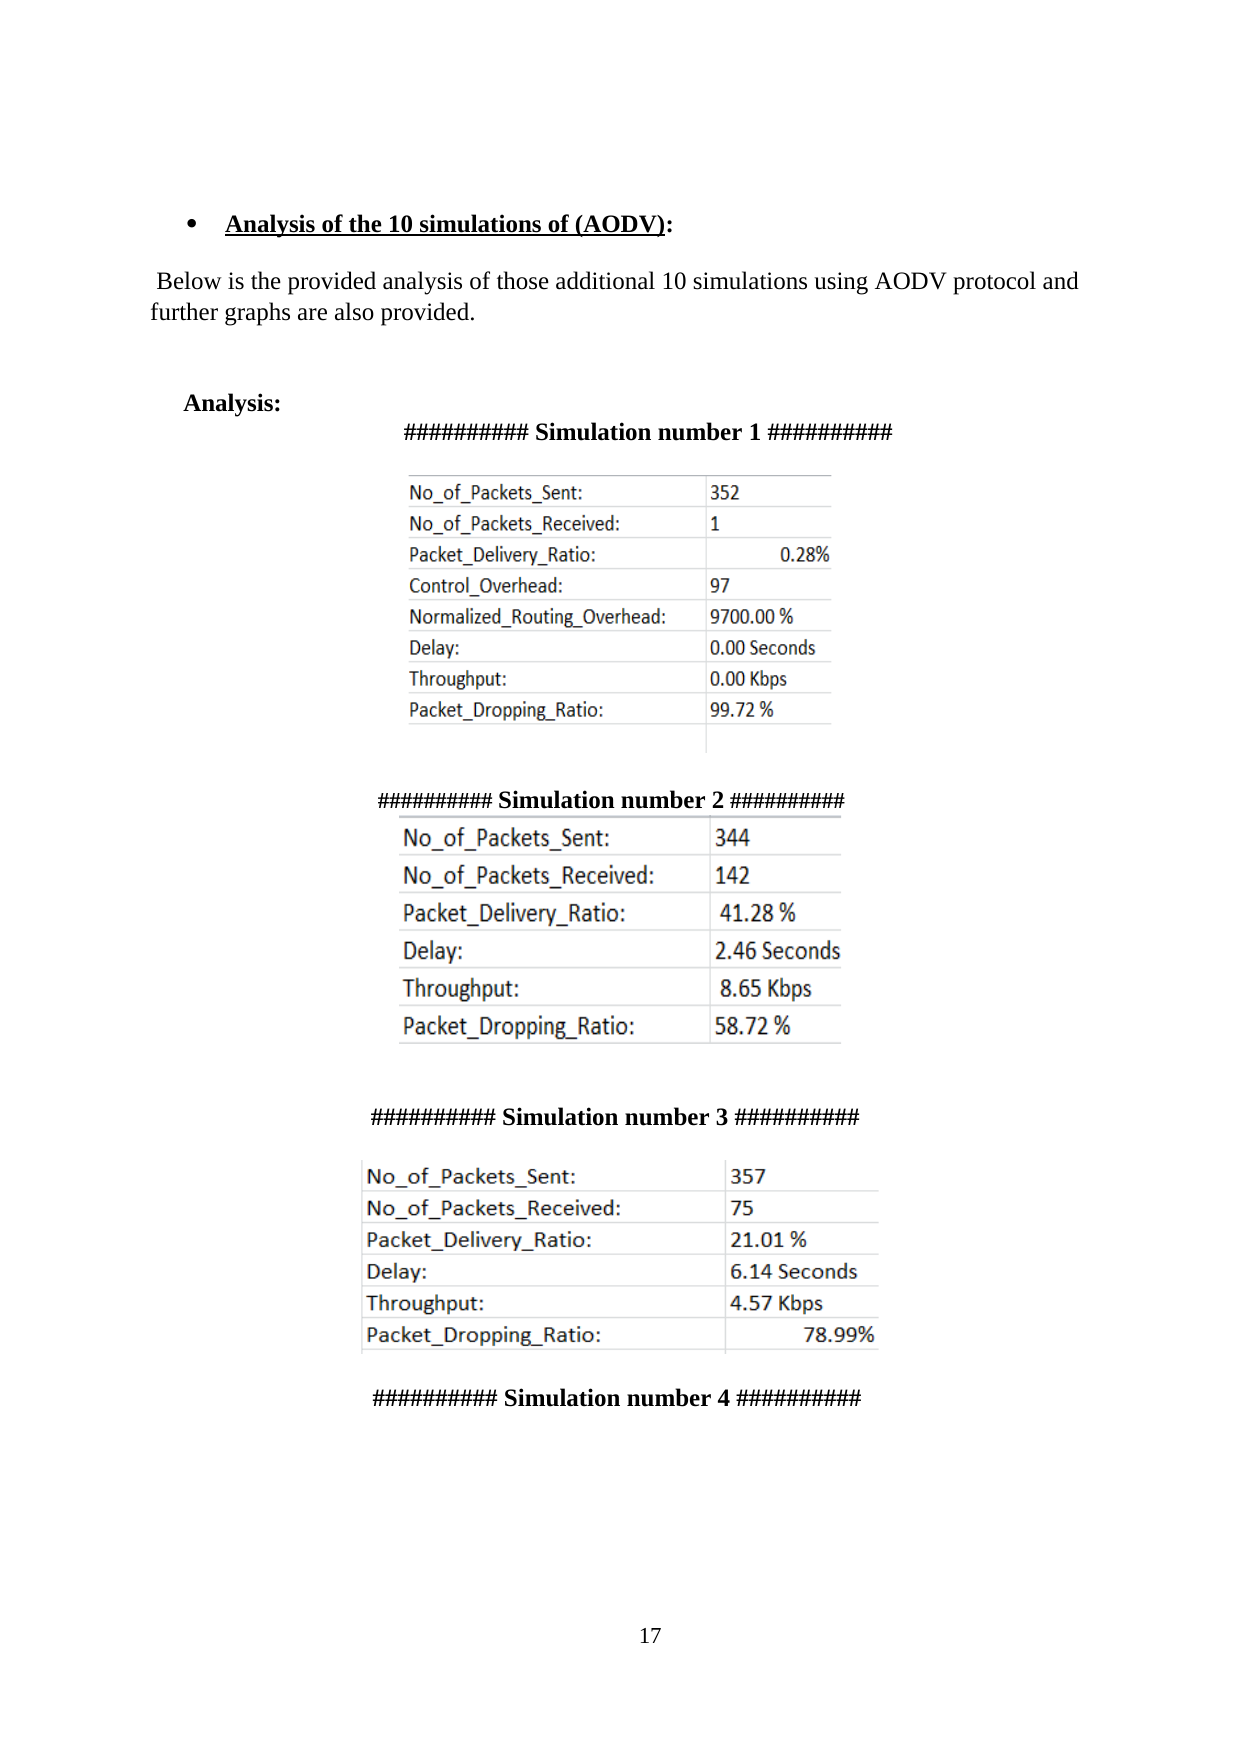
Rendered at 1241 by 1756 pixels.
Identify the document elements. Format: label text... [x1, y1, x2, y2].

text Below is the provided analysis of those additional 10 simulations using AODV protocol and further graphs are also provided. [150, 266, 1090, 326]
text ########## Simulation number 3 ########## [150, 1102, 1090, 1130]
subtitle Analysis of the 10 simulations of (AODV): [187, 209, 1090, 238]
text ########## Simulation number 4 ########## [150, 1383, 1090, 1412]
text ########## Simulation number 2 ########## [150, 785, 1090, 813]
picture [408, 475, 832, 753]
subtitle Analysis: [183, 388, 1090, 417]
text ########## Simulation number 1 ########## [150, 417, 1090, 446]
picture [399, 815, 842, 1044]
picture [361, 1160, 879, 1354]
